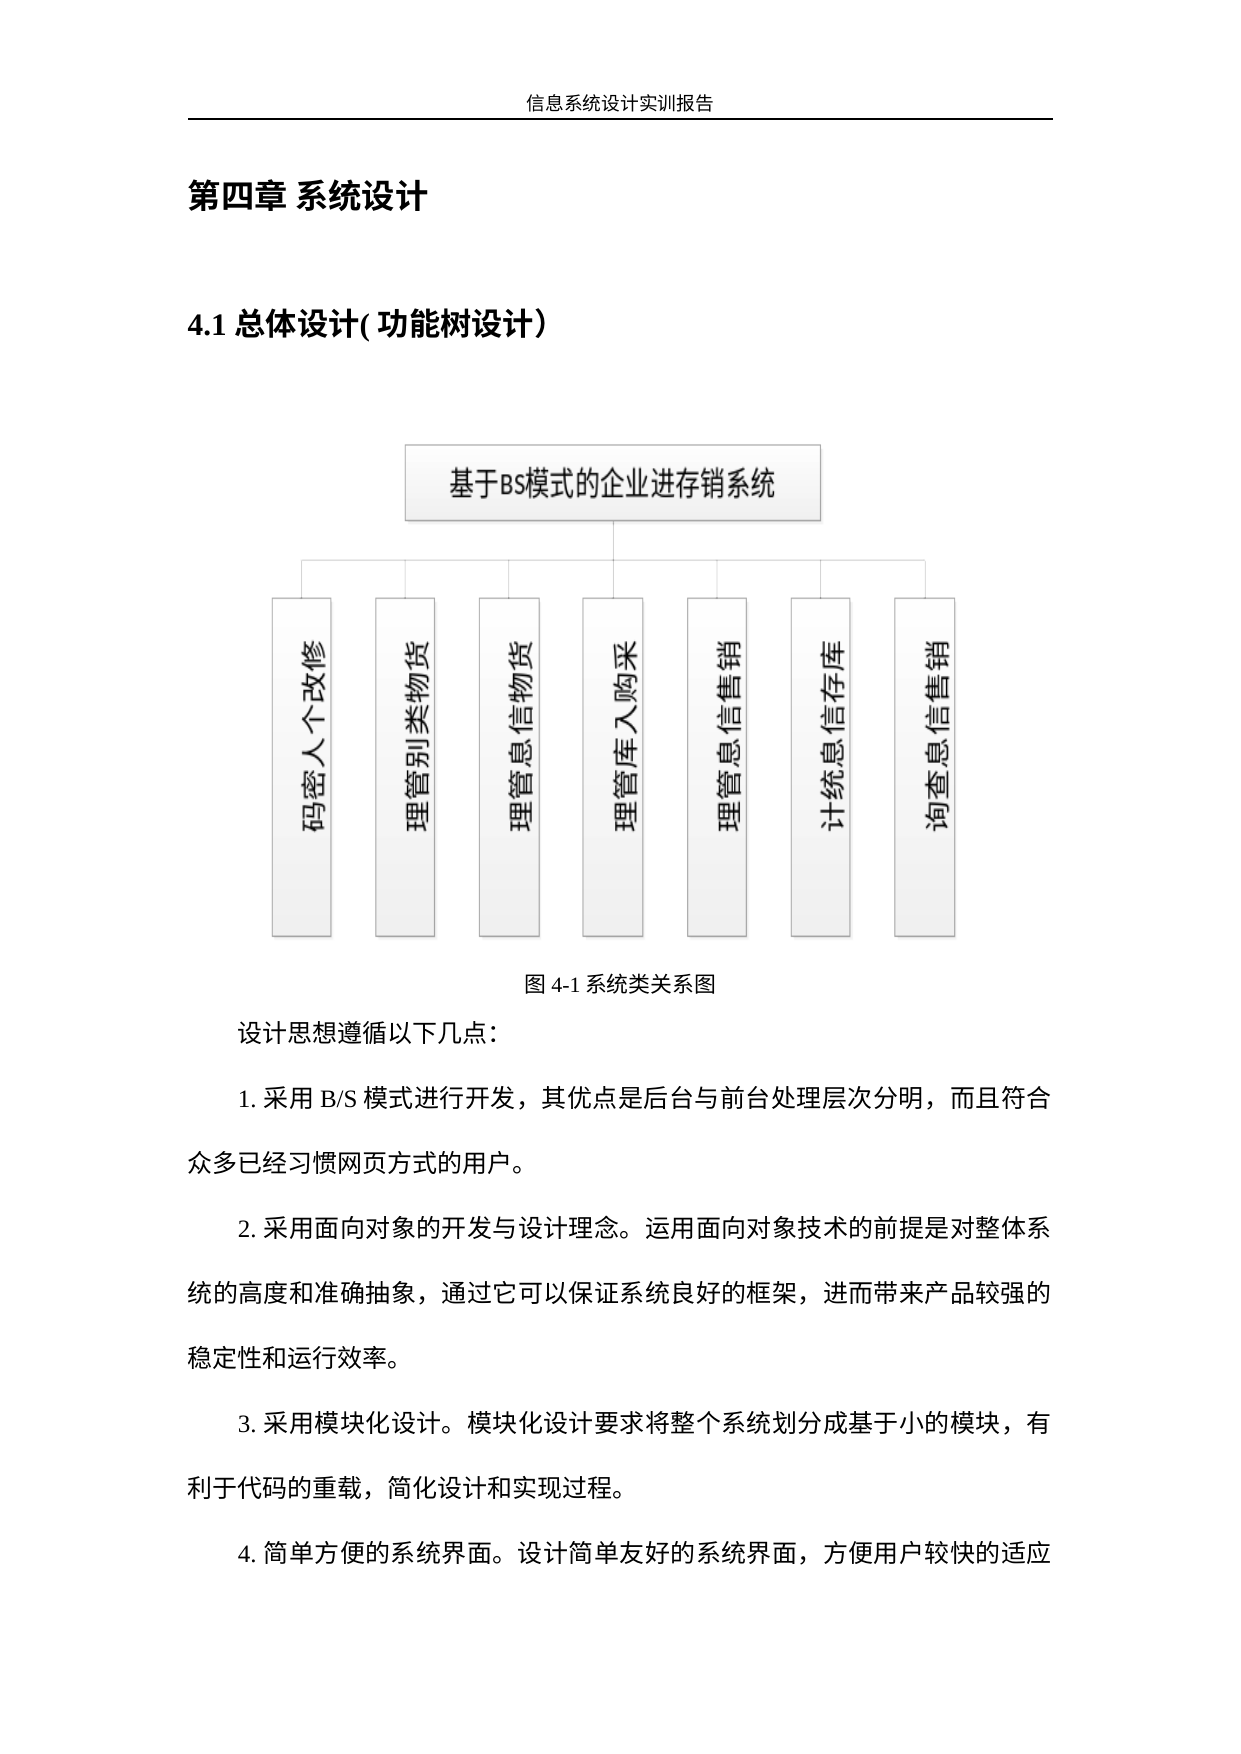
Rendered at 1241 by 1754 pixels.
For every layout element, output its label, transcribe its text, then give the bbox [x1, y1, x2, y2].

text 设计思想遵循以下几点： [187, 999, 1053, 1064]
text 1. 采用B/S模式进行开发，其优点是后台与前台处理层次分明，而且符合众多已经习惯网页方式的用户。 [187, 1064, 1053, 1194]
subtitle 第四章 系统设计 [187, 162, 1053, 227]
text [187, 1519, 1053, 1584]
text 3. 采用模块化设计。模块化设计要求将整个系统划分成基于小的模块，有利于代码的重载，简化设计和实现过程。 [187, 1389, 1053, 1519]
subtitle 4.1 总体设计( 功能树设计） [187, 289, 1053, 354]
text 2. 采用面向对象的开发与设计理念。运用面向对象技术的前提是对整体系统的高度和准确抽象，通过它可以保证系统良好的框架，进而带来产品较强的稳定性和运行效率。 [187, 1194, 1053, 1389]
text 图 4-1系统类关系图 [187, 967, 1053, 999]
